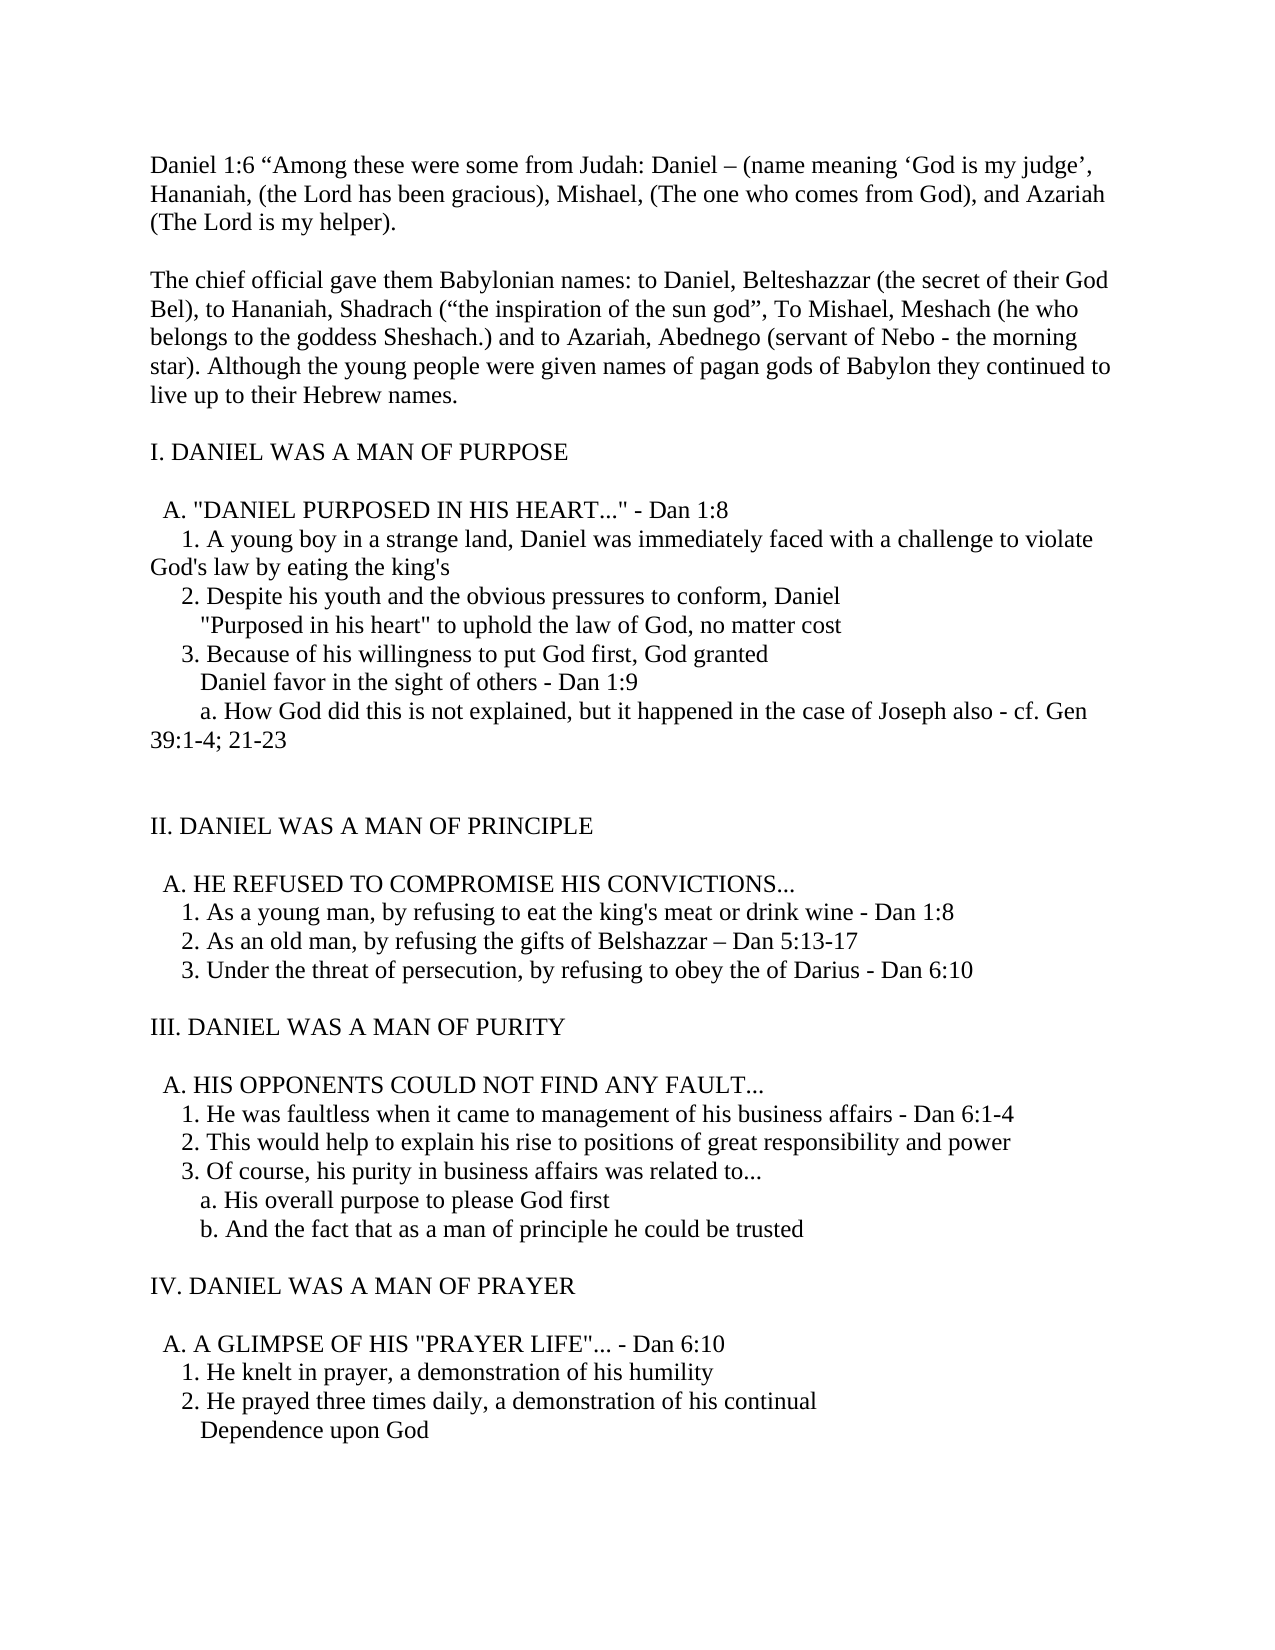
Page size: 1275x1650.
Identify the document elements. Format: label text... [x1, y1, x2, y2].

text 2. As an old man, by refusing the gifts of Belshazzar – Dan 5:13-17 [150, 926, 1125, 955]
text II. DANIEL WAS A MAN OF PRINCIPLE [150, 811, 1125, 840]
text Daniel 1:6 “Among these were some from Judah: Daniel – (name meaning ‘God is my judge’, Hananiah, (the Lord has been gracious), Mishael, (The one who comes from God), and Azariah (The Lord is my helper). [150, 150, 1125, 236]
text 1. A young boy in a strange land, Daniel was immediately faced with a challenge to violate God's law by eating the king's [150, 524, 1125, 581]
text III. DANIEL WAS A MAN OF PURITY [150, 1012, 1125, 1041]
text A. A GLIMPSE OF HIS "PRAYER LIFE"... - Dan 6:10 [150, 1329, 1125, 1357]
text IV. DANIEL WAS A MAN OF PRAYER [150, 1271, 1125, 1300]
text a. His overall purpose to please God first [150, 1185, 1125, 1214]
text A. HE REFUSED TO COMPROMISE HIS CONVICTIONS... [150, 869, 1125, 897]
text 2. He prayed three times daily, a demonstration of his continual [150, 1386, 1125, 1415]
text The chief official gave them Babylonian names: to Daniel, Belteshazzar (the secret of their God Bel), to Hananiah, Shadrach (“the inspiration of the sun god”, To Mishael, Meshach (he who belongs to the goddess Sheshach.) and to Azariah, Abednego (servant of Nebo - the morning star). Although the young people were given names of pagan gods of Babylon they continued to live up to their Hebrew names. [150, 265, 1125, 409]
text a. How God did this is not explained, but it happened in the case of Joseph also - cf. Gen 39:1-4; 21-23 [150, 696, 1125, 754]
text Daniel favor in the sight of others - Dan 1:9 [150, 667, 1125, 696]
text A. "DANIEL PURPOSED IN HIS HEART..." - Dan 1:8 [150, 495, 1125, 524]
text 2. Despite his youth and the obvious pressures to conform, Daniel [150, 581, 1125, 610]
text Dependence upon God [150, 1415, 1125, 1444]
text 3. Of course, his purity in business affairs was related to... [150, 1156, 1125, 1185]
text A. HIS OPPONENTS COULD NOT FIND ANY FAULT... [150, 1070, 1125, 1099]
text 3. Under the threat of persecution, by refusing to obey the of Darius - Dan 6:10 [150, 955, 1125, 984]
text 1. As a young man, by refusing to eat the king's meat or drink wine - Dan 1:8 [150, 897, 1125, 926]
text 1. He knelt in prayer, a demonstration of his humility [150, 1357, 1125, 1386]
text 3. Because of his willingness to put God first, God granted [150, 639, 1125, 667]
text 2. This would help to explain his rise to positions of great responsibility and power [150, 1127, 1125, 1156]
text 1. He was faultless when it came to management of his business affairs - Dan 6:1-4 [150, 1099, 1125, 1127]
text "Purposed in his heart" to uphold the law of God, no matter cost [150, 610, 1125, 639]
text I. DANIEL WAS A MAN OF PURPOSE [150, 437, 1125, 466]
text b. And the fact that as a man of principle he could be trusted [150, 1214, 1125, 1242]
